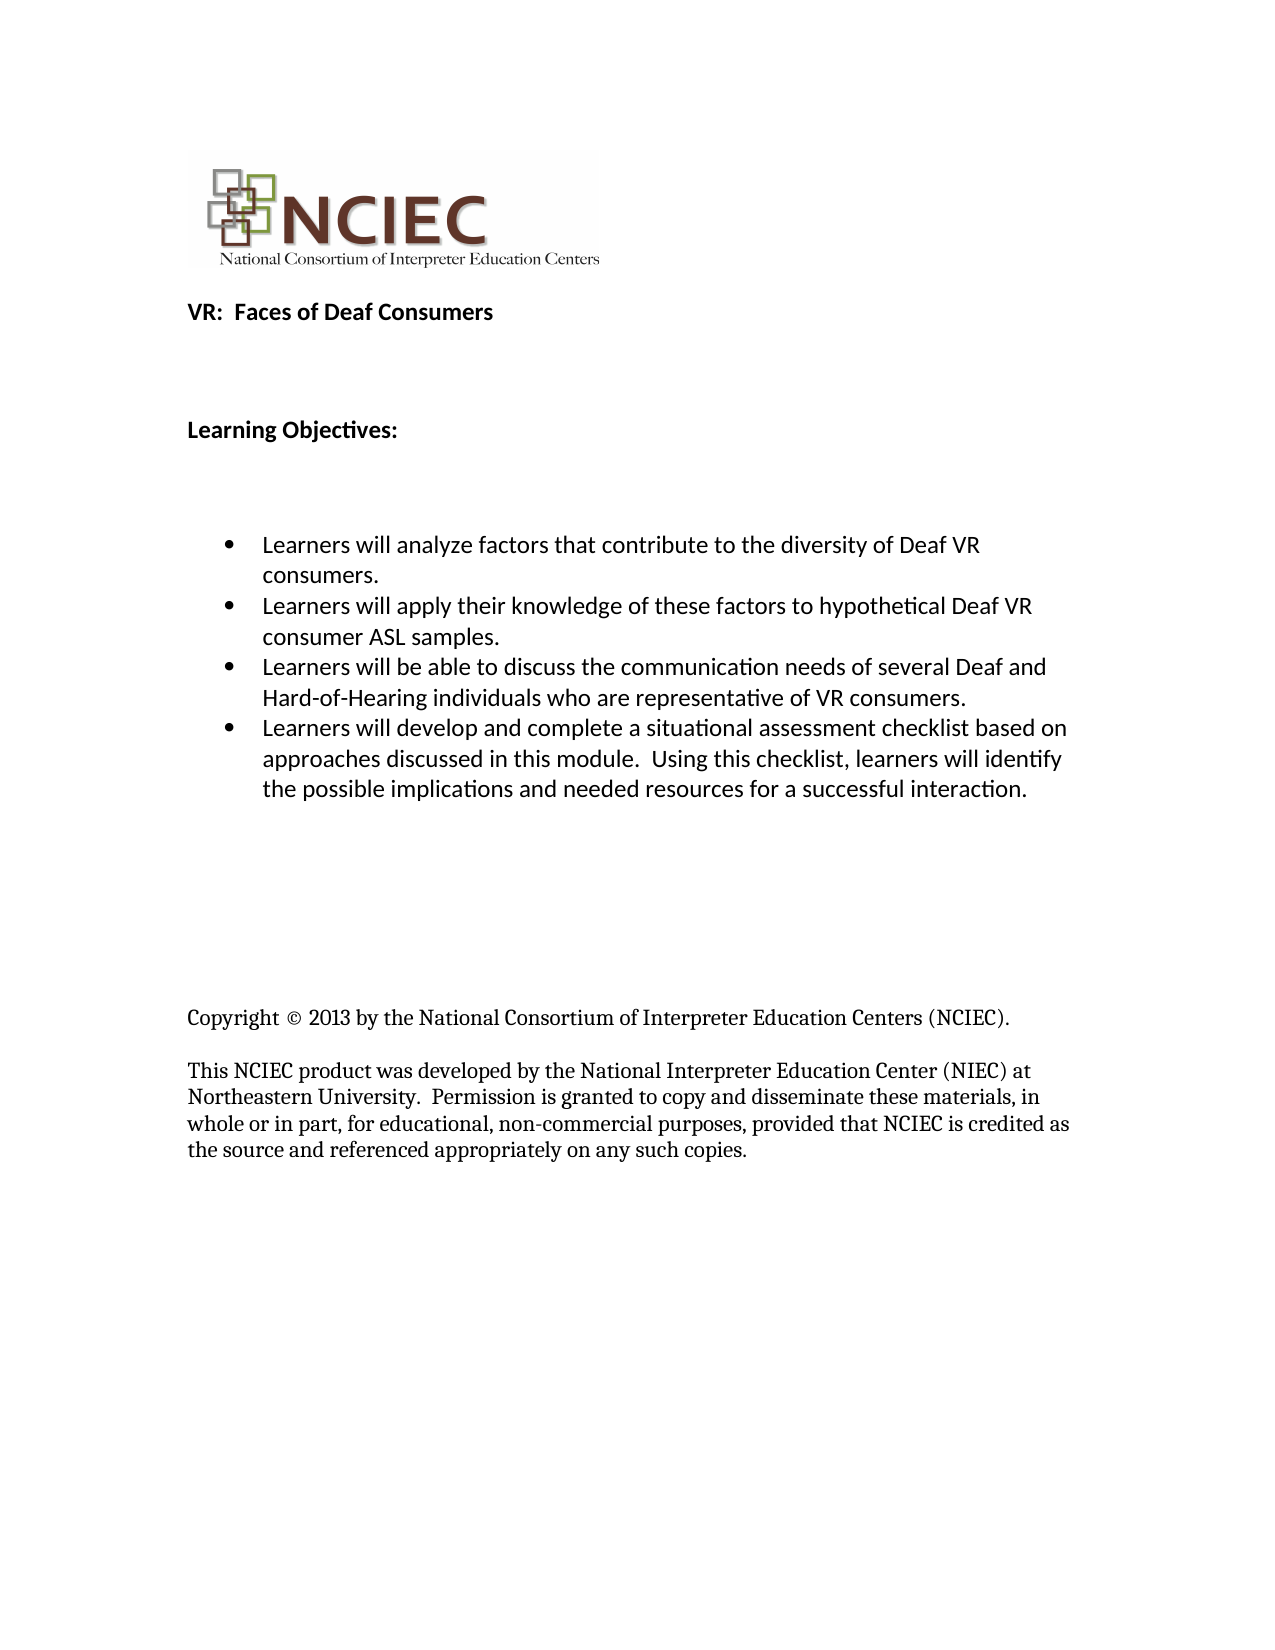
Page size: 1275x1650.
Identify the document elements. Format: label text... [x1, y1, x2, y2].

list Learners will develop and complete a situational assessment checklist based on approaches discussed in this module. Using this checklist, learners will identify the possible implications and needed resources for a successful interaction. [225, 712, 1087, 804]
list Learners will apply their knowledge of these factors to hypothetical Deaf VR consumer ASL samples. [225, 590, 1087, 651]
list Learners will be able to discuss the communication needs of several Deaf and Hard-of-Hearing individuals who are representative of VR consumers. [225, 651, 1087, 712]
text Copyright © 2013 by the National Consortium of Interpreter Education Centers (NCIEC). [187, 1005, 1087, 1031]
list Learners will analyze factors that contribute to the diversity of Deaf VR consumers. [225, 529, 1087, 590]
text Learning Objectives: [187, 414, 1087, 444]
text VR: Faces of Deaf Consumers [187, 296, 1087, 327]
picture [187, 150, 600, 268]
text This NCIEC product was developed by the National Interpreter Education Center (NIEC) at Northeastern University. Permission is granted to copy and disseminate these materials, in whole or in part, for educational, non-commercial purposes, provided that NCIEC is credited as the source and referenced appropriately on any such copies. [187, 1058, 1087, 1163]
